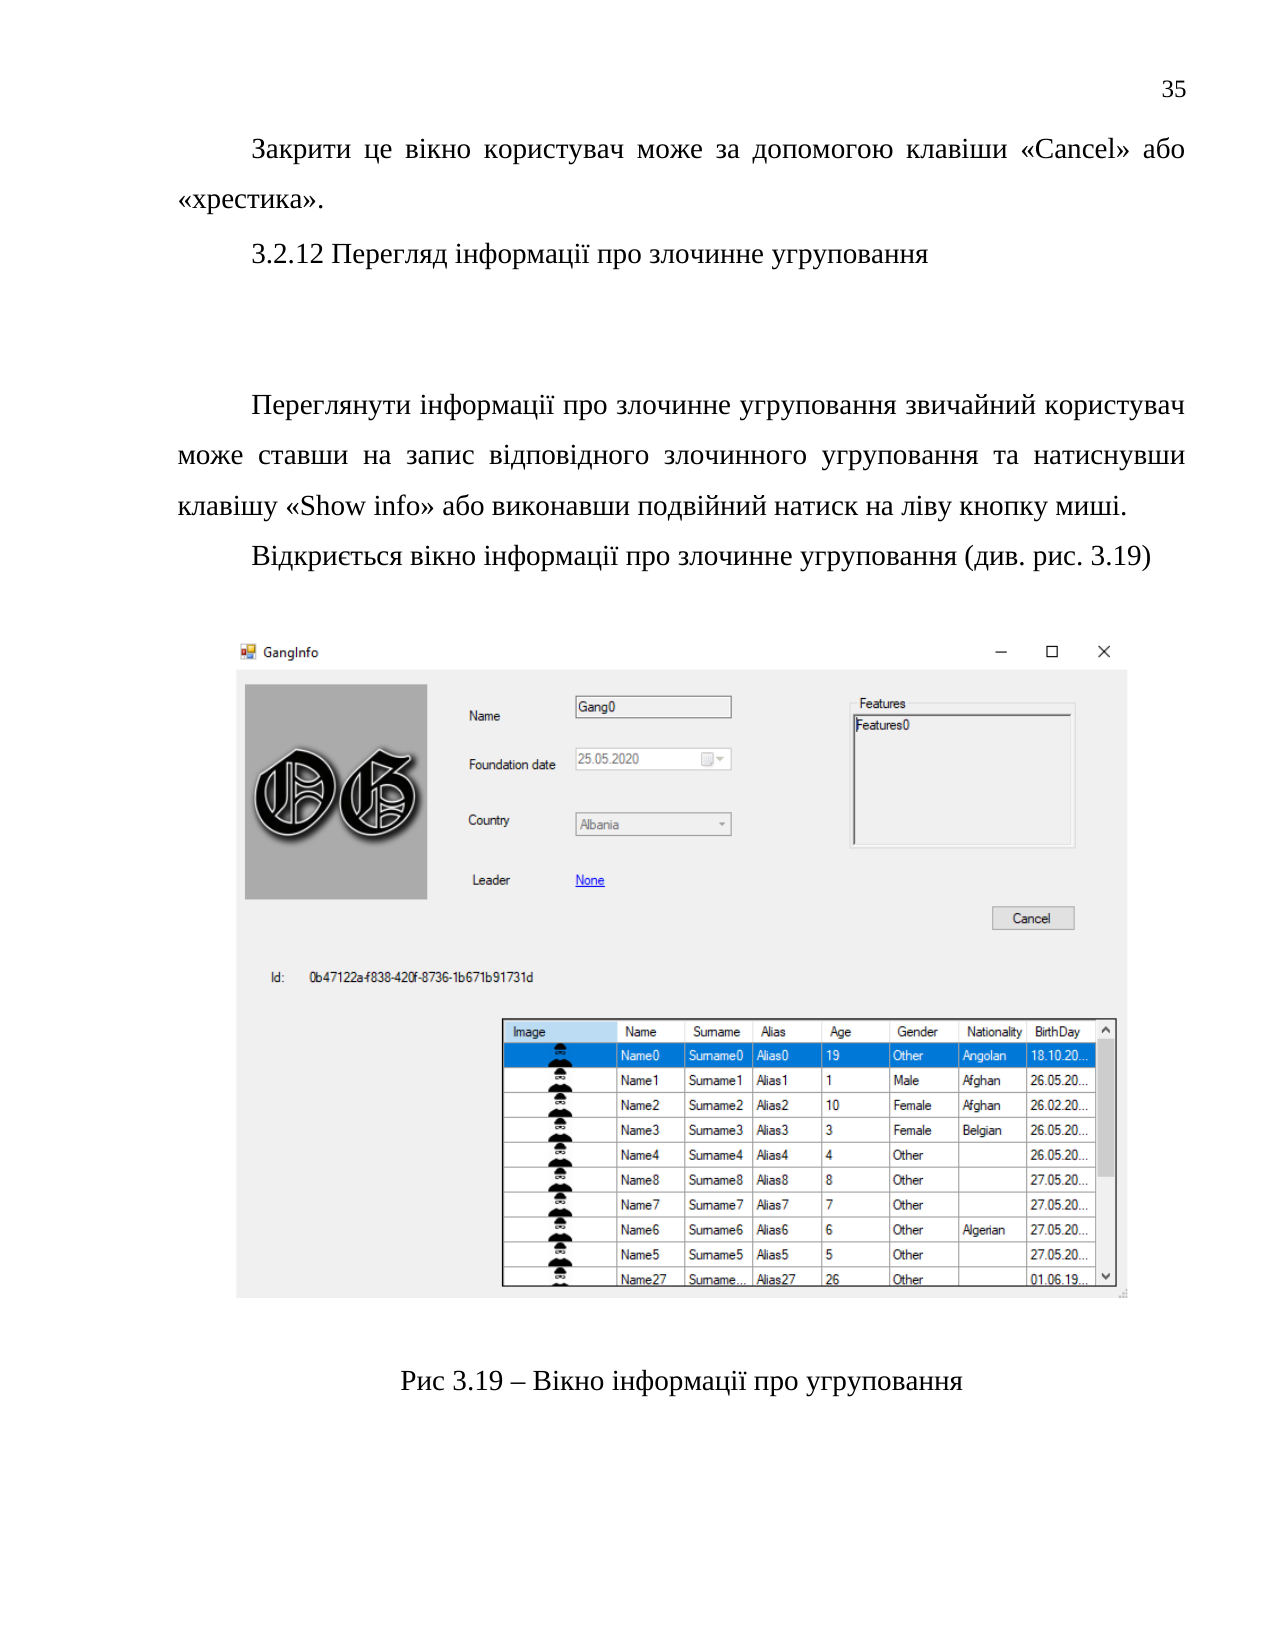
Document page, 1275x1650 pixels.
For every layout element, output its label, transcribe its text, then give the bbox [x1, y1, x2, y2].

text Рис 3.19 – Вікно інформації про угруповання [177, 1363, 1186, 1396]
text Відкриється вікно інформації про злочинне угруповання (див. рис. 3.19) [177, 538, 1186, 572]
text Закрити це вікно користувач може за допомогою клавіши «Cancel» або «хрестика». [177, 131, 1186, 215]
text Переглянути інформації про злочинне угруповання звичайний користувач може ставши на запис відповідного злочинного угруповання та натиснувши клавішу «Show info» або виконавши подвійний натиск на ліву кнопку миші. [177, 387, 1186, 521]
picture [236, 638, 1128, 1298]
subtitle 3.2.12 Перегляд інформації про злочинне угруповання [177, 236, 1186, 270]
